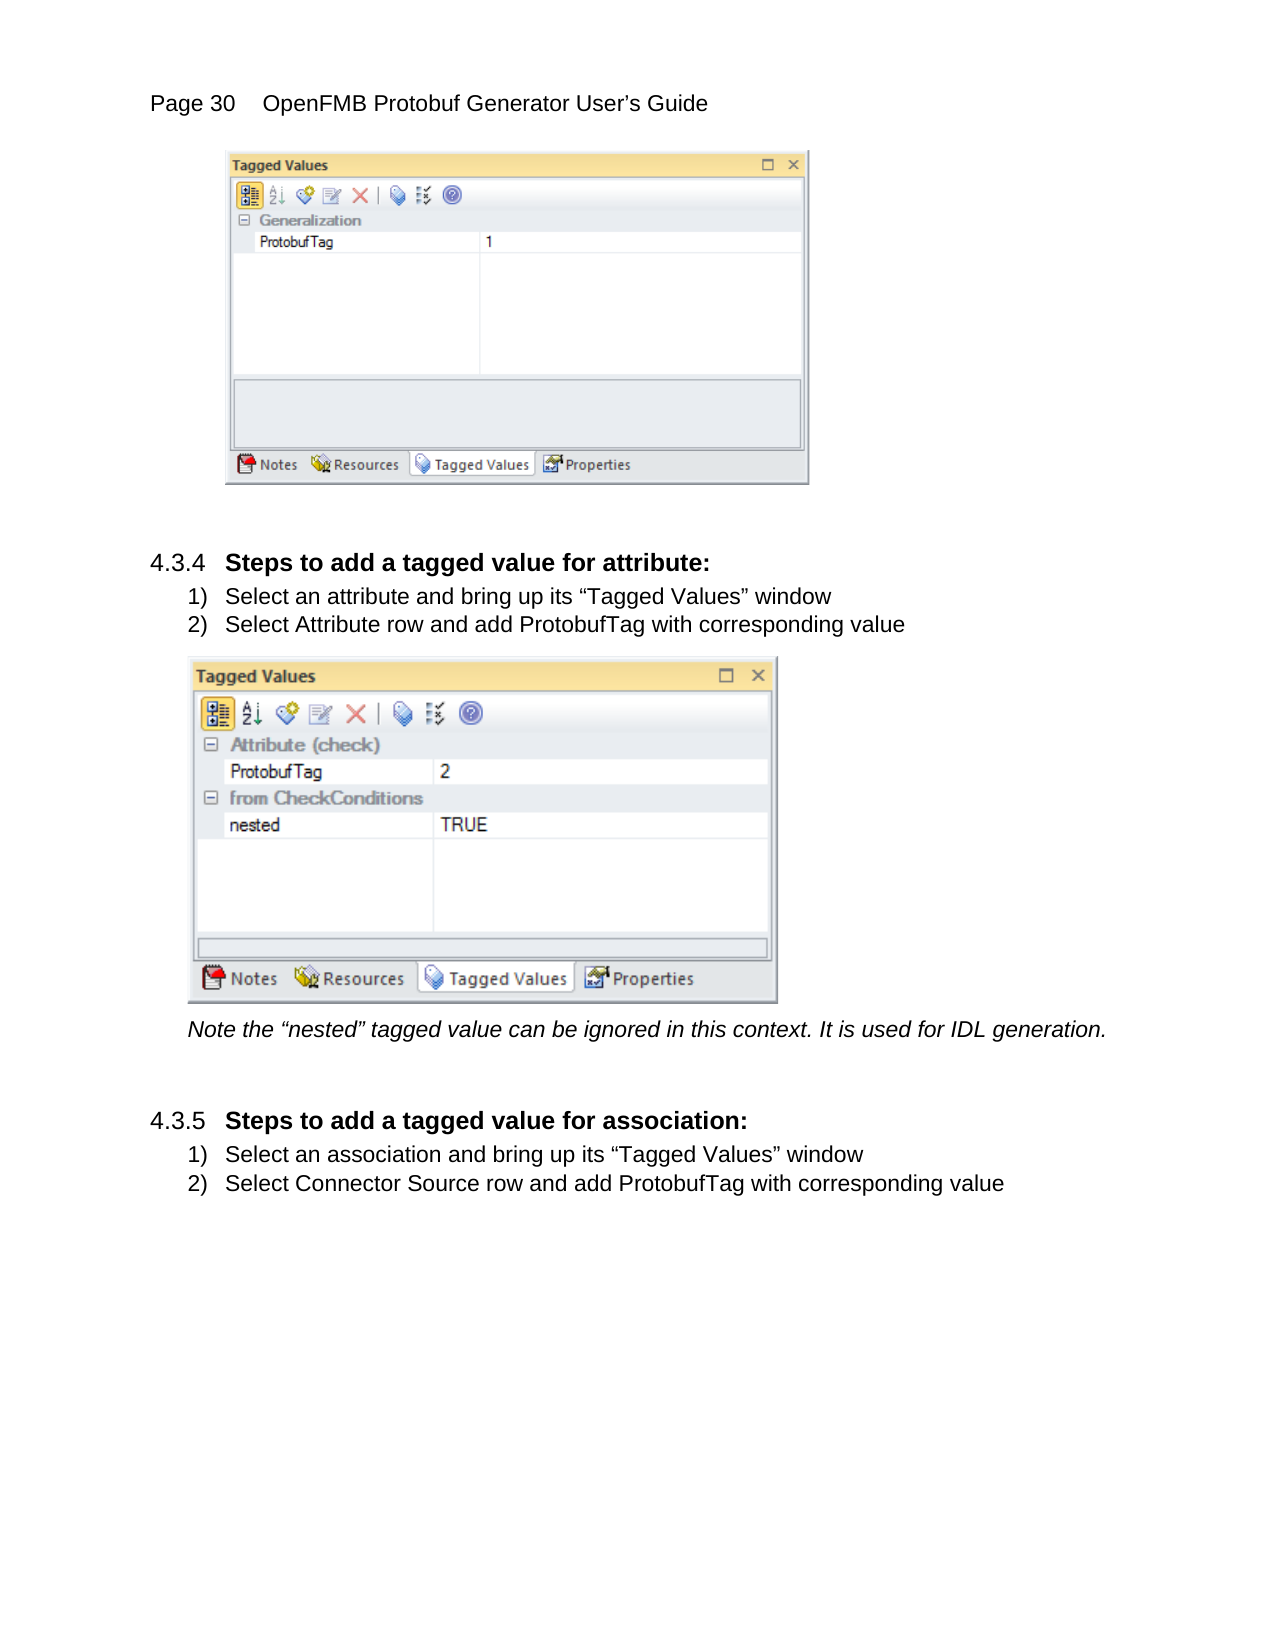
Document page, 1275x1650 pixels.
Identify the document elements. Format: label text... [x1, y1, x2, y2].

text Note the “nested” tagged value can be ignored in this context. It is used for IDL generation. [150, 1016, 1125, 1042]
subtitle Steps to add a tagged value for association: [150, 1106, 1125, 1135]
list Select Connector Source row and add ProtobufTag with corresponding value [187, 1169, 1125, 1196]
list Select Attribute row and add ProtobufTag with corresponding value [187, 611, 1125, 638]
list Select an attribute and bring up its “Tagged Values” window [187, 583, 1125, 609]
subtitle Steps to add a tagged value for attribute: [150, 548, 1125, 577]
picture [187, 656, 779, 1004]
picture [225, 150, 810, 485]
list Select an association and bring up its “Tagged Values” window [187, 1141, 1125, 1167]
